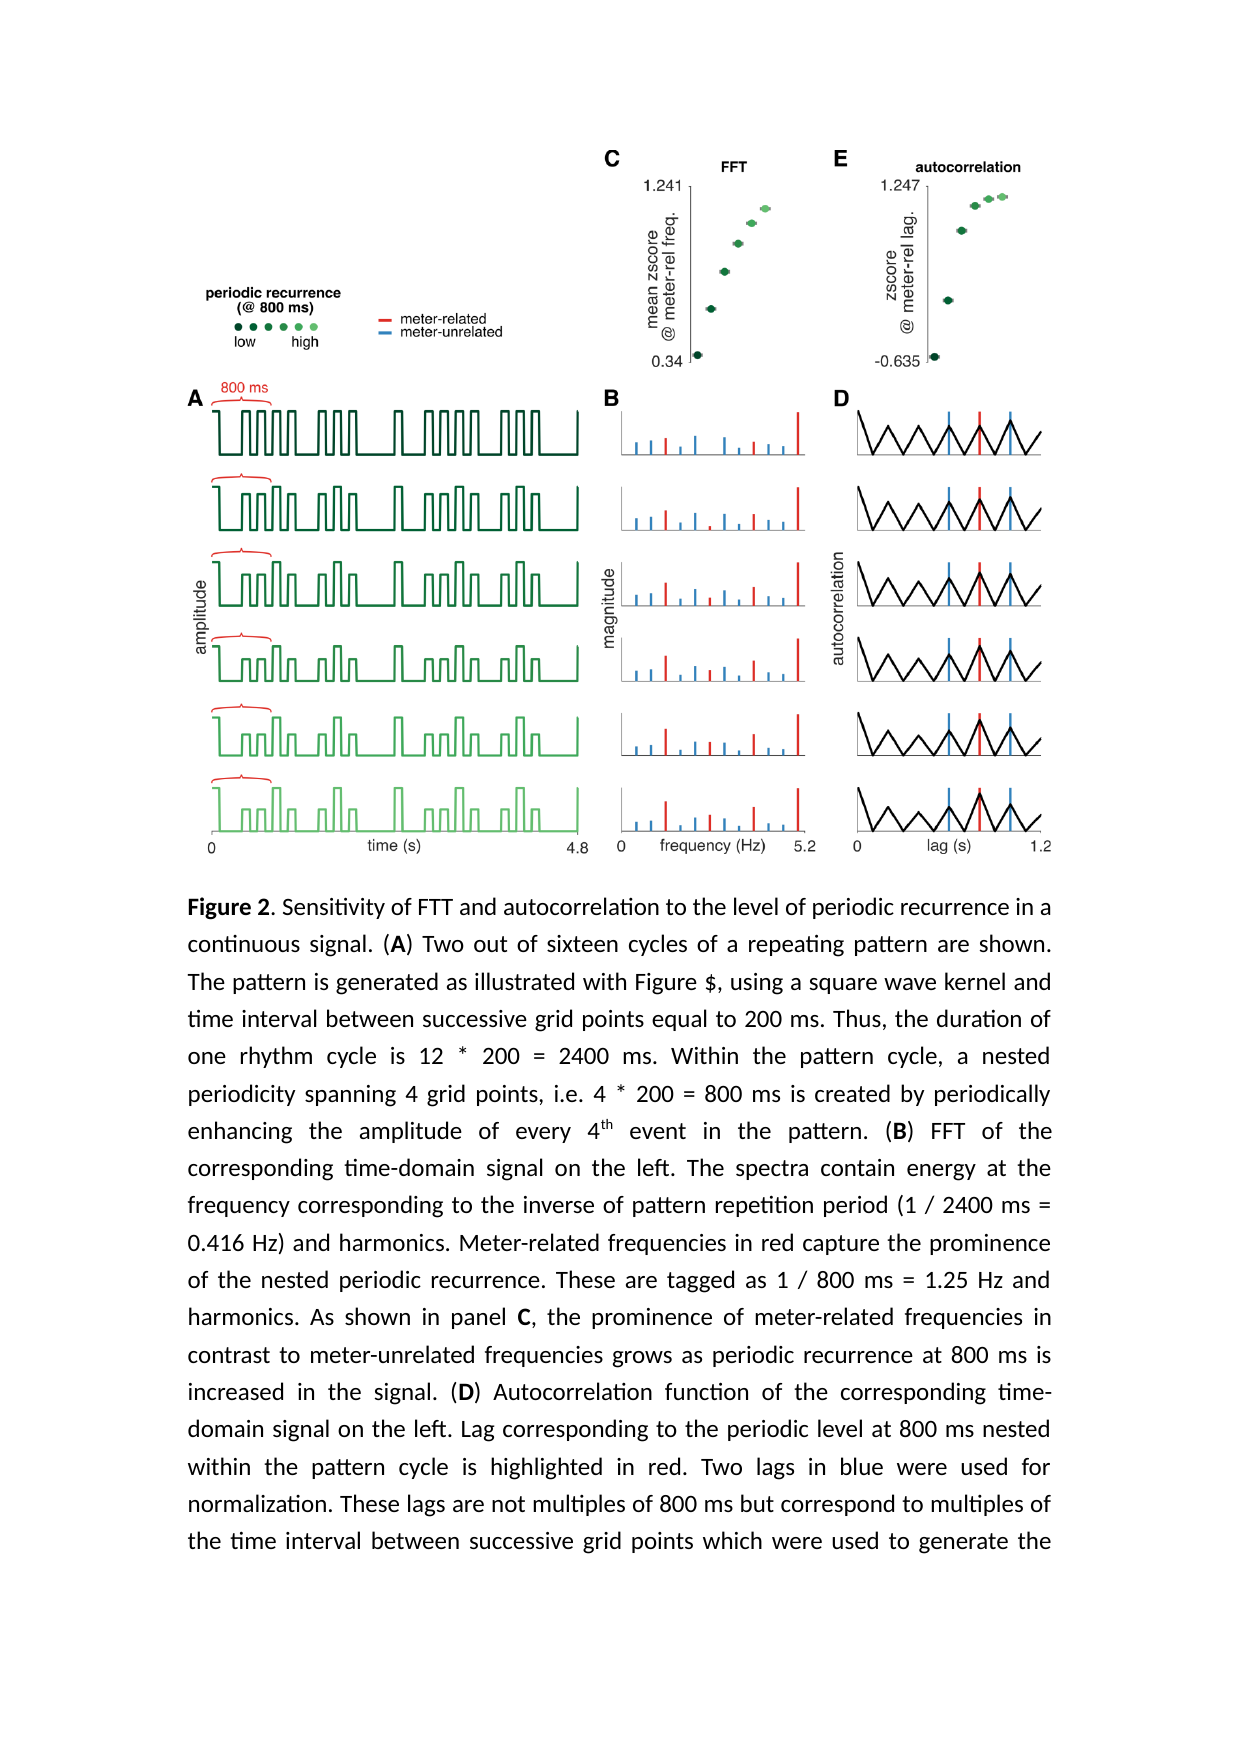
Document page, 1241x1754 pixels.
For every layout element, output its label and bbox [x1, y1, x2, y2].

picture [187, 150, 1051, 854]
text [187, 890, 1053, 1557]
